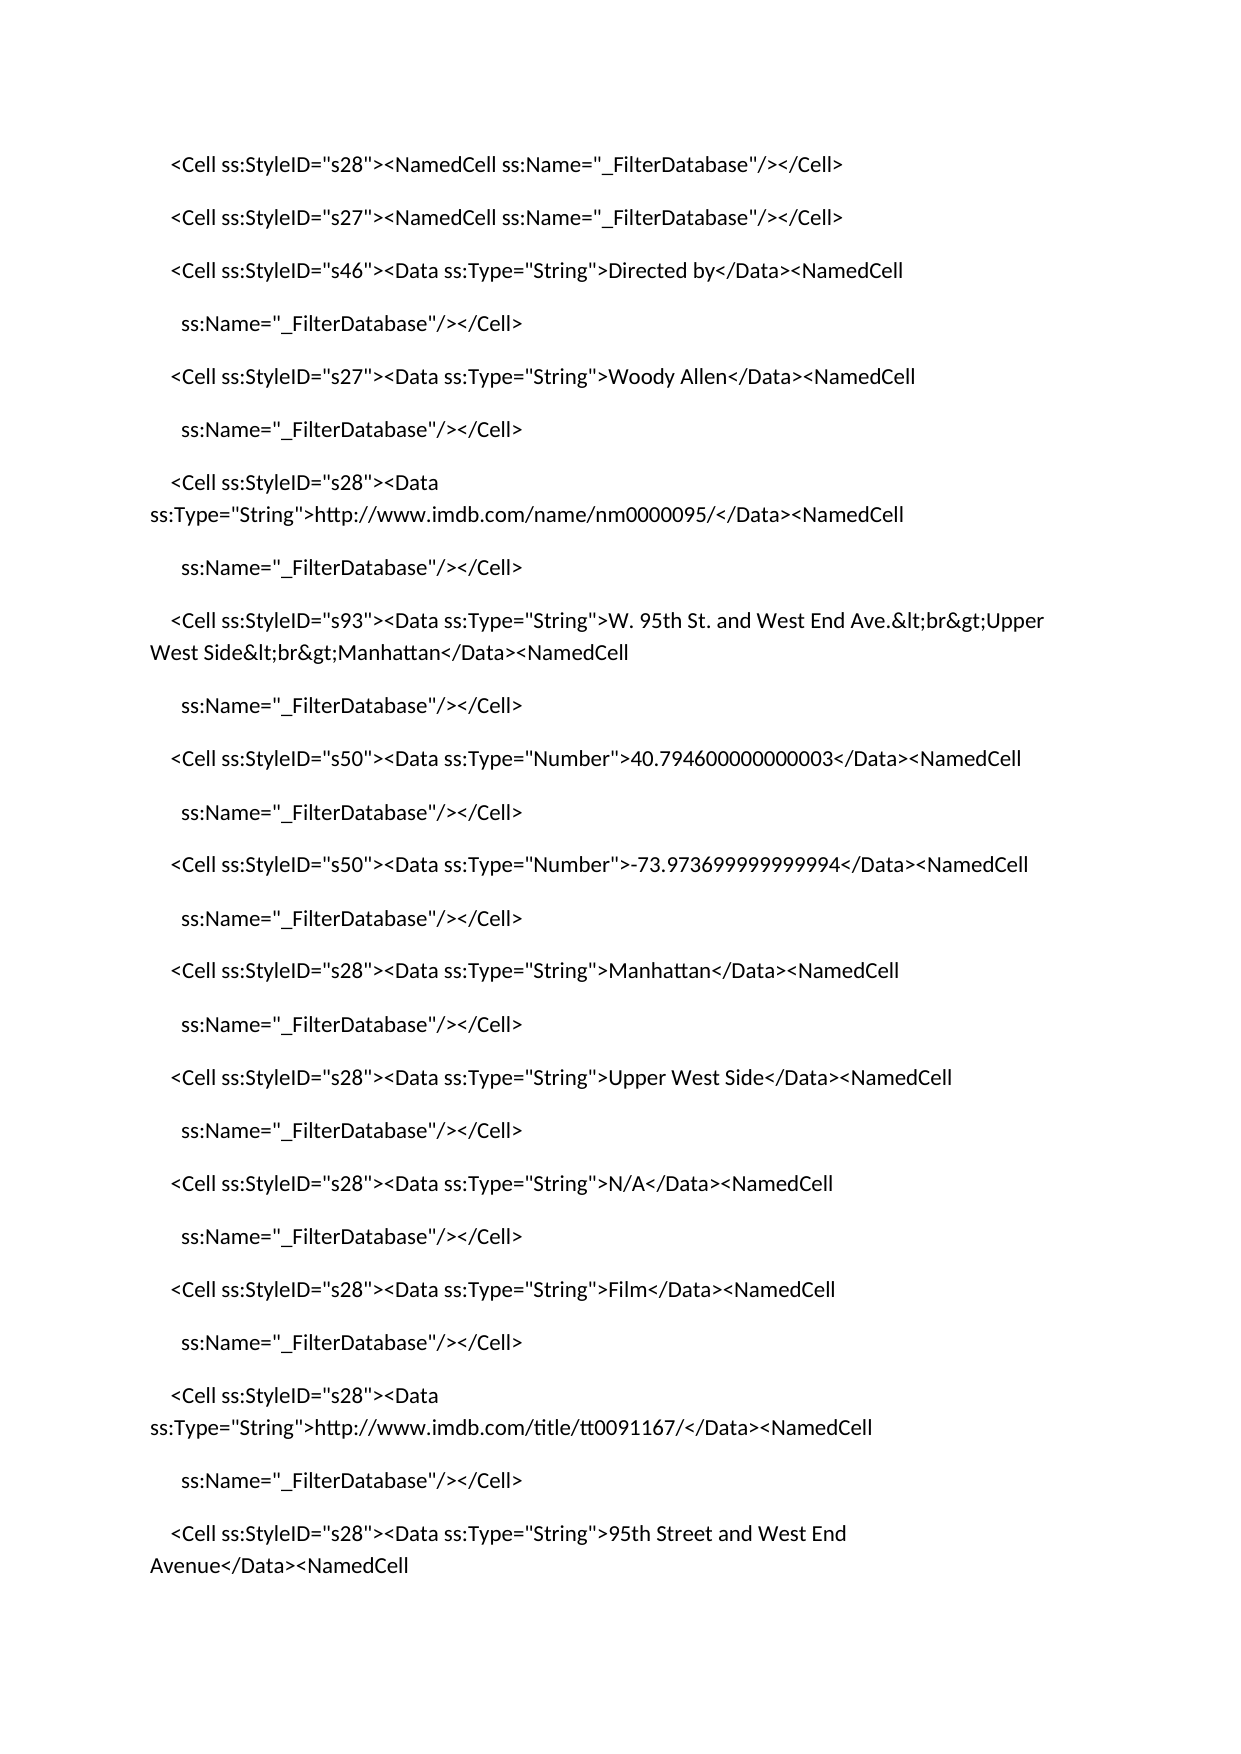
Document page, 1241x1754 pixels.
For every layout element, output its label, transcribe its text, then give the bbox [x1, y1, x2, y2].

text <Cell ss:StyleID="s28"><Data ss:Type="String">http://www.imdb.com/title/tt0091167/</Data><NamedCell [150, 1381, 1090, 1441]
text <Cell ss:StyleID="s28"><NamedCell ss:Name="_FilterDatabase"/></Cell> [150, 150, 1090, 178]
text ss:Name="_FilterDatabase"/></Cell> [150, 1328, 1090, 1356]
text ss:Name="_FilterDatabase"/></Cell> [150, 1466, 1090, 1494]
text ss:Name="_FilterDatabase"/></Cell> [150, 415, 1090, 443]
text ss:Name="_FilterDatabase"/></Cell> [150, 1222, 1090, 1250]
text <Cell ss:StyleID="s28"><Data ss:Type="String">Film</Data><NamedCell [150, 1275, 1090, 1303]
text ss:Name="_FilterDatabase"/></Cell> [150, 798, 1090, 826]
text <Cell ss:StyleID="s46"><Data ss:Type="String">Directed by</Data><NamedCell [150, 256, 1090, 284]
text <Cell ss:StyleID="s28"><Data ss:Type="String">Upper West Side</Data><NamedCell [150, 1063, 1090, 1091]
text <Cell ss:StyleID="s27"><Data ss:Type="String">Woody Allen</Data><NamedCell [150, 362, 1090, 390]
text ss:Name="_FilterDatabase"/></Cell> [150, 692, 1090, 719]
text <Cell ss:StyleID="s28"><Data ss:Type="String">95th Street and West End Avenue</Data><NamedCell [150, 1519, 1090, 1579]
text <Cell ss:StyleID="s27"><NamedCell ss:Name="_FilterDatabase"/></Cell> [150, 203, 1090, 231]
text <Cell ss:StyleID="s50"><Data ss:Type="Number">-73.973699999999994</Data><NamedCell [150, 851, 1090, 879]
text <Cell ss:StyleID="s50"><Data ss:Type="Number">40.794600000000003</Data><NamedCell [150, 744, 1090, 773]
text ss:Name="_FilterDatabase"/></Cell> [150, 1116, 1090, 1144]
text ss:Name="_FilterDatabase"/></Cell> [150, 553, 1090, 581]
text <Cell ss:StyleID="s28"><Data ss:Type="String">N/A</Data><NamedCell [150, 1169, 1090, 1197]
text ss:Name="_FilterDatabase"/></Cell> [150, 904, 1090, 932]
text <Cell ss:StyleID="s93"><Data ss:Type="String">W. 95th St. and West End Ave.&lt;br&gt;Upper West Side&lt;br&gt;Manhattan</Data><NamedCell [150, 606, 1090, 667]
text <Cell ss:StyleID="s28"><Data ss:Type="String">Manhattan</Data><NamedCell [150, 957, 1090, 985]
text ss:Name="_FilterDatabase"/></Cell> [150, 1010, 1090, 1038]
text ss:Name="_FilterDatabase"/></Cell> [150, 309, 1090, 337]
text <Cell ss:StyleID="s28"><Data ss:Type="String">http://www.imdb.com/name/nm0000095/</Data><NamedCell [150, 468, 1090, 528]
